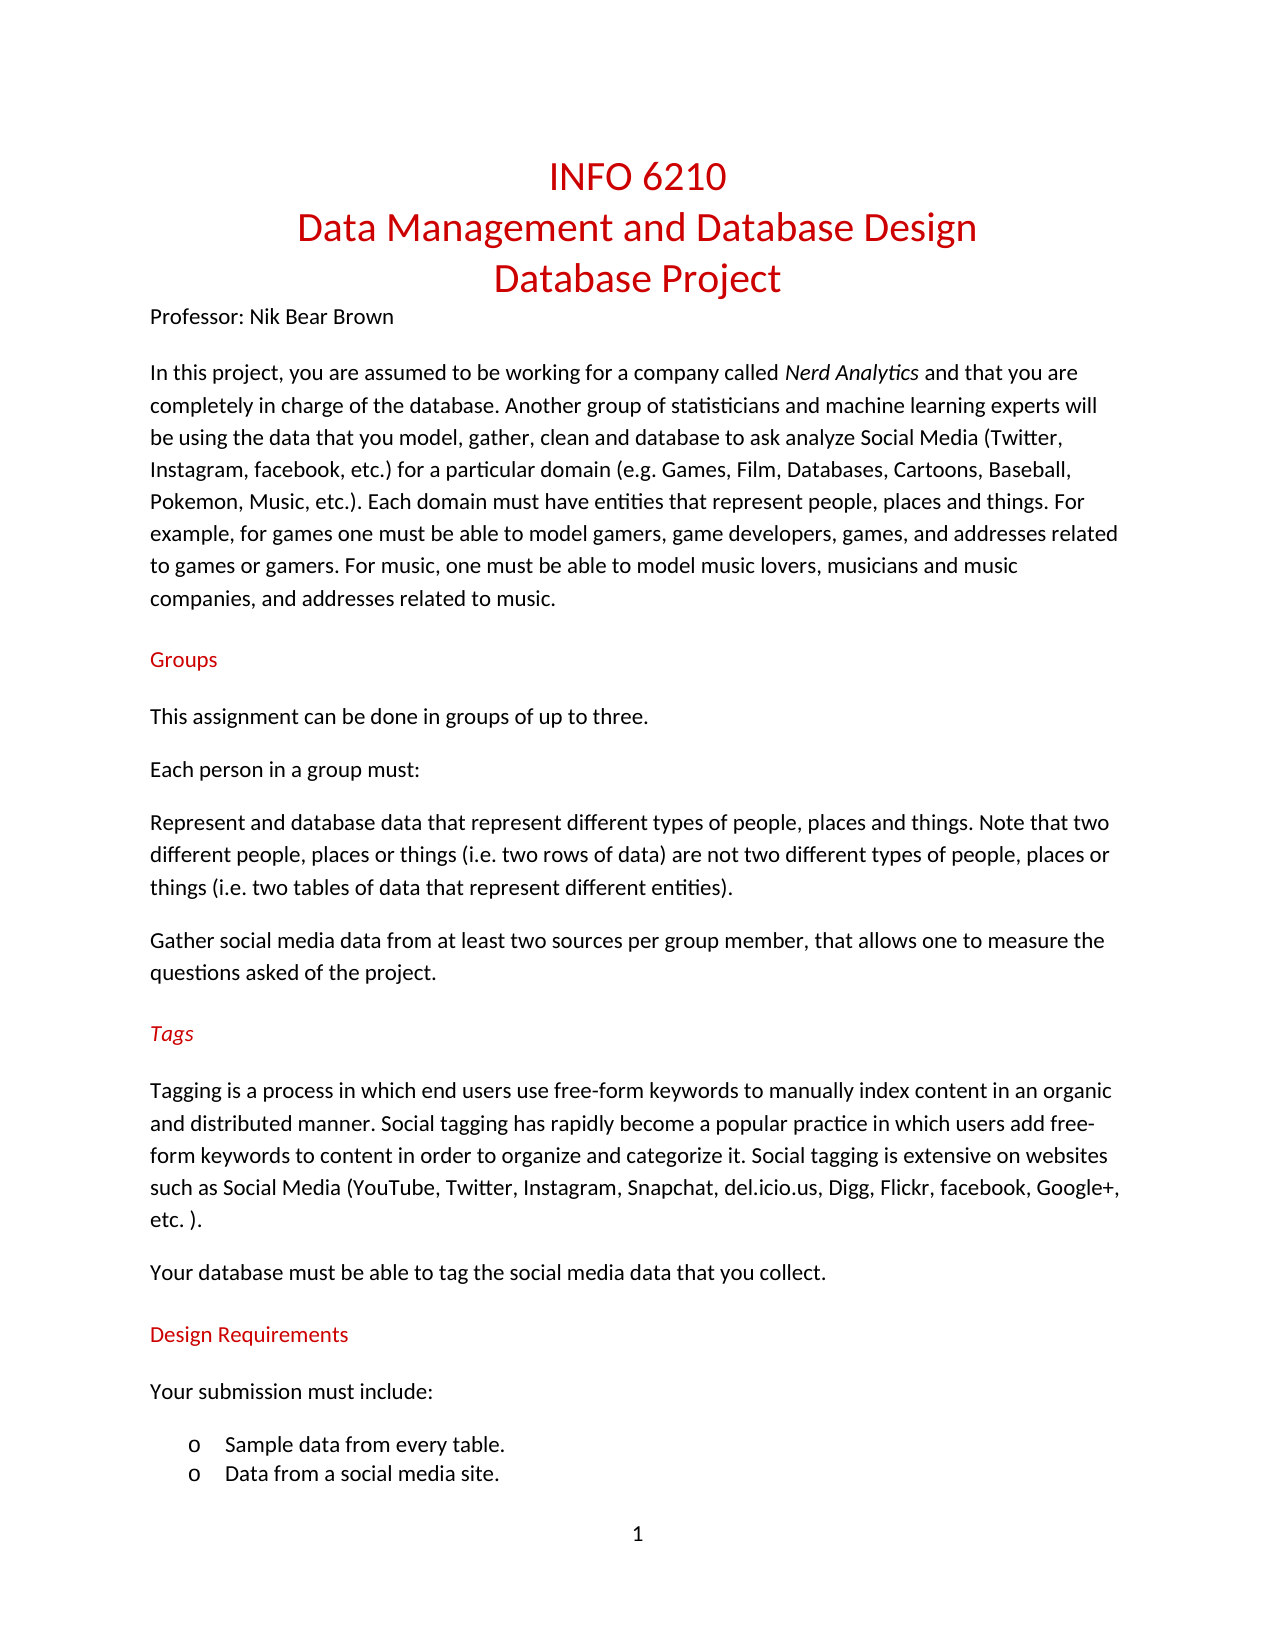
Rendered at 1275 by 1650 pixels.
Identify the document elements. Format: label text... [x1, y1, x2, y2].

text Your database must be able to tag the social media data that you collect. [150, 1258, 1125, 1286]
text Tagging is a process in which end users use free-form keywords to manually index content in an organic and distributed manner. Social tagging has rapidly become a popular practice in which users add free-form keywords to content in order to organize and categorize it. Social tagging is extensive on websites such as Social Media (YouTube, Twitter, Instagram, Snapchat, del.icio.us, Digg, Flickr, facebook, Google+, etc. ). [150, 1077, 1125, 1233]
text INFO 6210 [150, 150, 1125, 201]
text This assignment can be done in groups of up to three. [150, 702, 1125, 730]
text Groups [150, 645, 1125, 673]
text Tags [150, 1019, 1125, 1047]
text Gather social media data from at least two sources per group member, that allows one to measure the questions asked of the project. [150, 926, 1125, 986]
text Professor: Nik Bear Brown [150, 302, 1125, 331]
list Data from a social media site. [187, 1459, 1125, 1488]
text Each person in a group must: [150, 755, 1125, 783]
text Your submission must include: [150, 1377, 1125, 1405]
text Data Management and Database Design [150, 201, 1125, 252]
text Database Project [150, 252, 1125, 302]
list Sample data from every table. [187, 1430, 1125, 1459]
text Represent and database data that represent different types of people, places and things. Note that two different people, places or things (i.e. two rows of data) are not two different types of people, places or things (i.e. two tables of data that represent different entities). [150, 808, 1125, 901]
text Design Requirements [150, 1320, 1125, 1348]
text In this project, you are assumed to be working for a company called Nerd Analytics and that you are completely in charge of the database. Another group of statisticians and machine learning experts will be using the data that you model, gather, clean and database to ask analyze Social Media (Twitter, Instagram, facebook, etc.) for a particular domain (e.g. Games, Film, Databases, Cartoons, Baseball, Pokemon, Music, etc.). Each domain must have entities that represent people, places and things. For example, for games one must be able to model gamers, game developers, games, and addresses related to games or gamers. For music, one must be able to model music lovers, musicians and music companies, and addresses related to music. [150, 358, 1125, 612]
